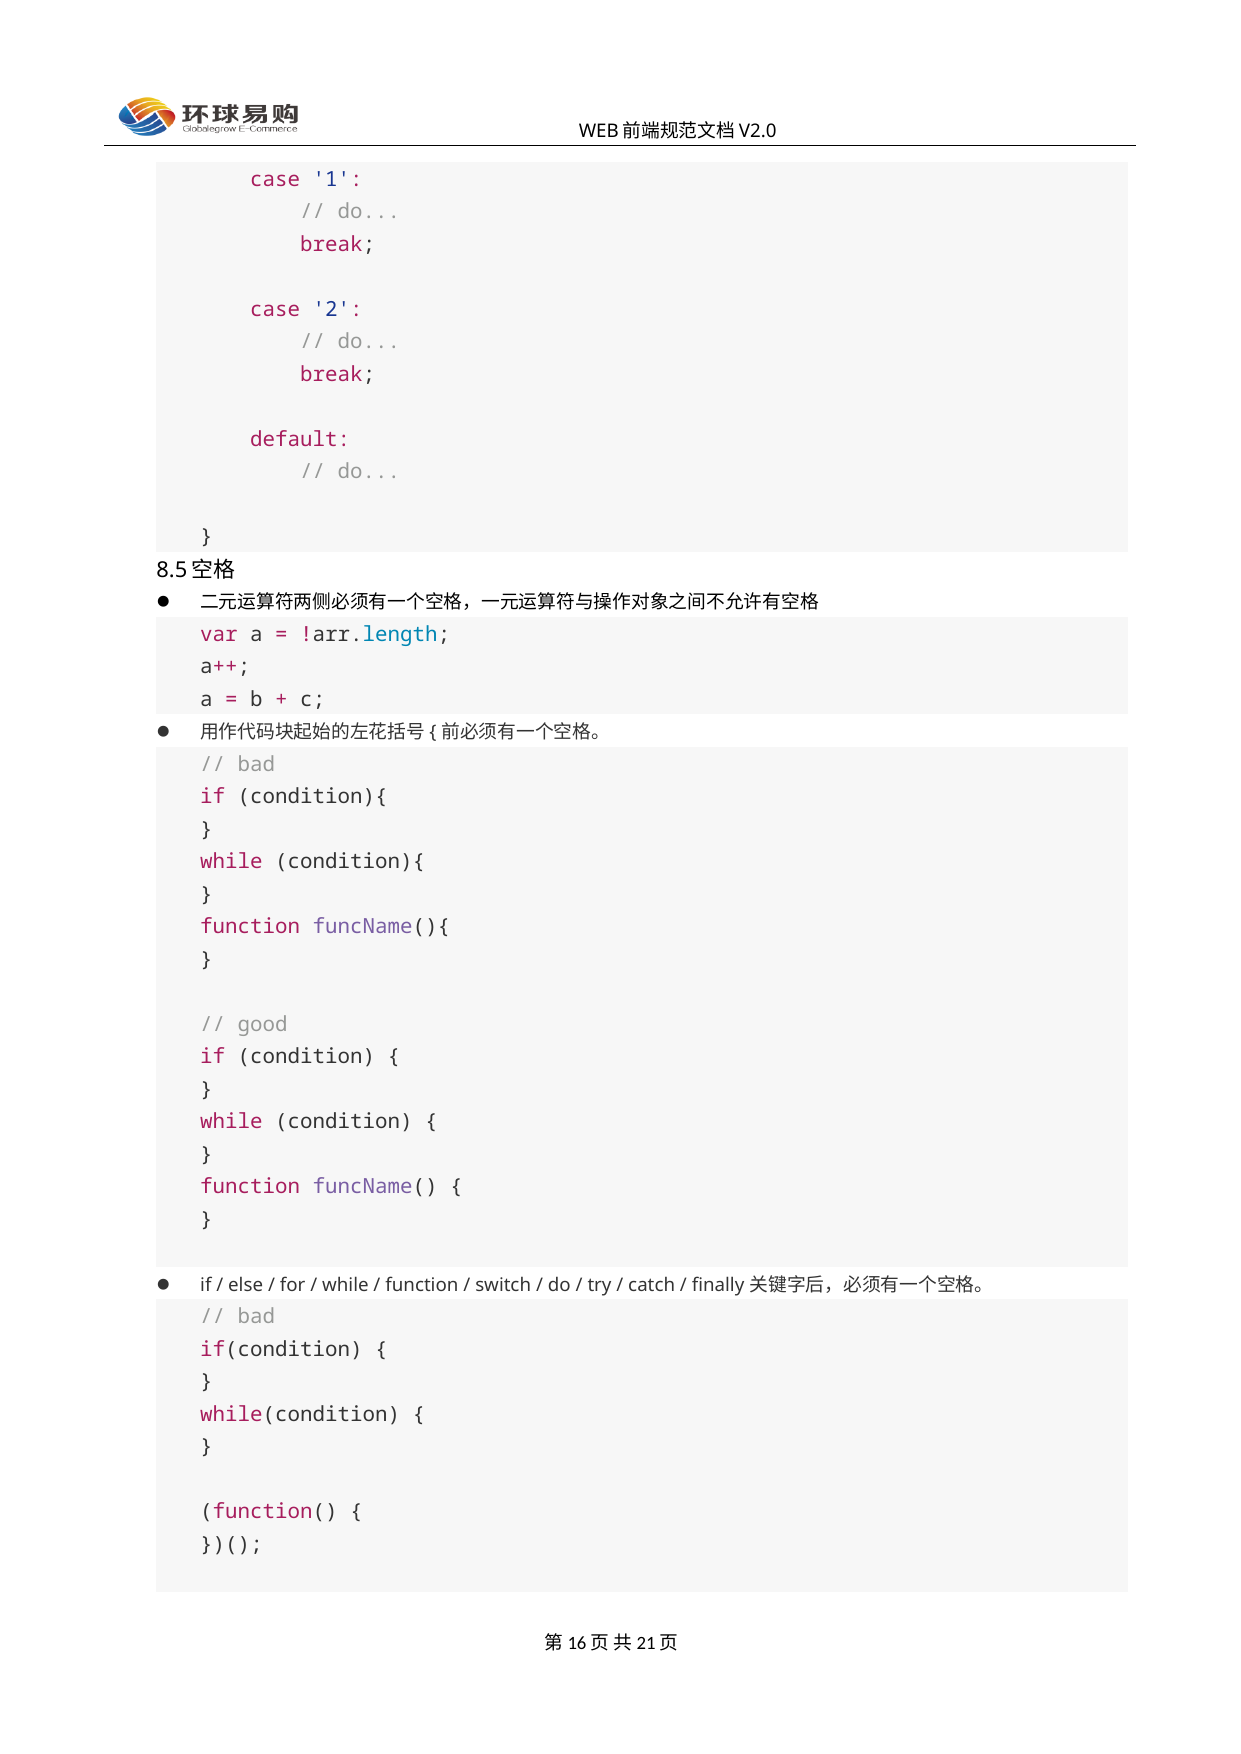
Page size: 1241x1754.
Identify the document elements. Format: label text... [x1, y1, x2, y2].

text case '2': [156, 292, 1128, 324]
text })(); [156, 1527, 1128, 1559]
text // bad [156, 747, 1128, 779]
text default: [156, 422, 1128, 454]
text while (condition) { [156, 1104, 1128, 1137]
picture [112, 90, 304, 138]
text a = b + c; [156, 682, 1128, 714]
text } [156, 1137, 1128, 1169]
text // do... [156, 194, 1128, 227]
text // good [156, 1007, 1128, 1039]
list if / else / for / while / function / switch / do / try / catch / finally 关键字后，必须有一个空格。 [156, 1267, 1128, 1299]
text while (condition){ [156, 844, 1128, 877]
list 8.5空格 [156, 552, 1128, 584]
text // do... [156, 454, 1128, 487]
list 用作代码块起始的左花括号 { 前必须有一个空格。 [156, 714, 1128, 747]
text } [156, 1364, 1128, 1397]
text (function() { [156, 1494, 1128, 1527]
text if (condition){ [156, 779, 1128, 812]
text } [156, 519, 1128, 552]
text } [156, 877, 1128, 909]
text // bad [156, 1299, 1128, 1332]
text if (condition) { [156, 1039, 1128, 1072]
text if(condition) { [156, 1332, 1128, 1364]
text function funcName(){ [156, 909, 1128, 942]
text var a = !arr.length; [156, 617, 1128, 649]
text break; [156, 227, 1128, 259]
text a++; [156, 649, 1128, 682]
text function funcName() { [156, 1169, 1128, 1202]
text } [156, 942, 1128, 974]
text } [156, 1072, 1128, 1104]
text while(condition) { [156, 1397, 1128, 1429]
text break; [156, 357, 1128, 389]
text } [156, 1429, 1128, 1462]
text } [156, 812, 1128, 844]
text } [156, 1202, 1128, 1234]
list 二元运算符两侧必须有一个空格，一元运算符与操作对象之间不允许有空格 [156, 584, 1128, 617]
text // do... [156, 324, 1128, 357]
text case '1': [156, 162, 1128, 194]
